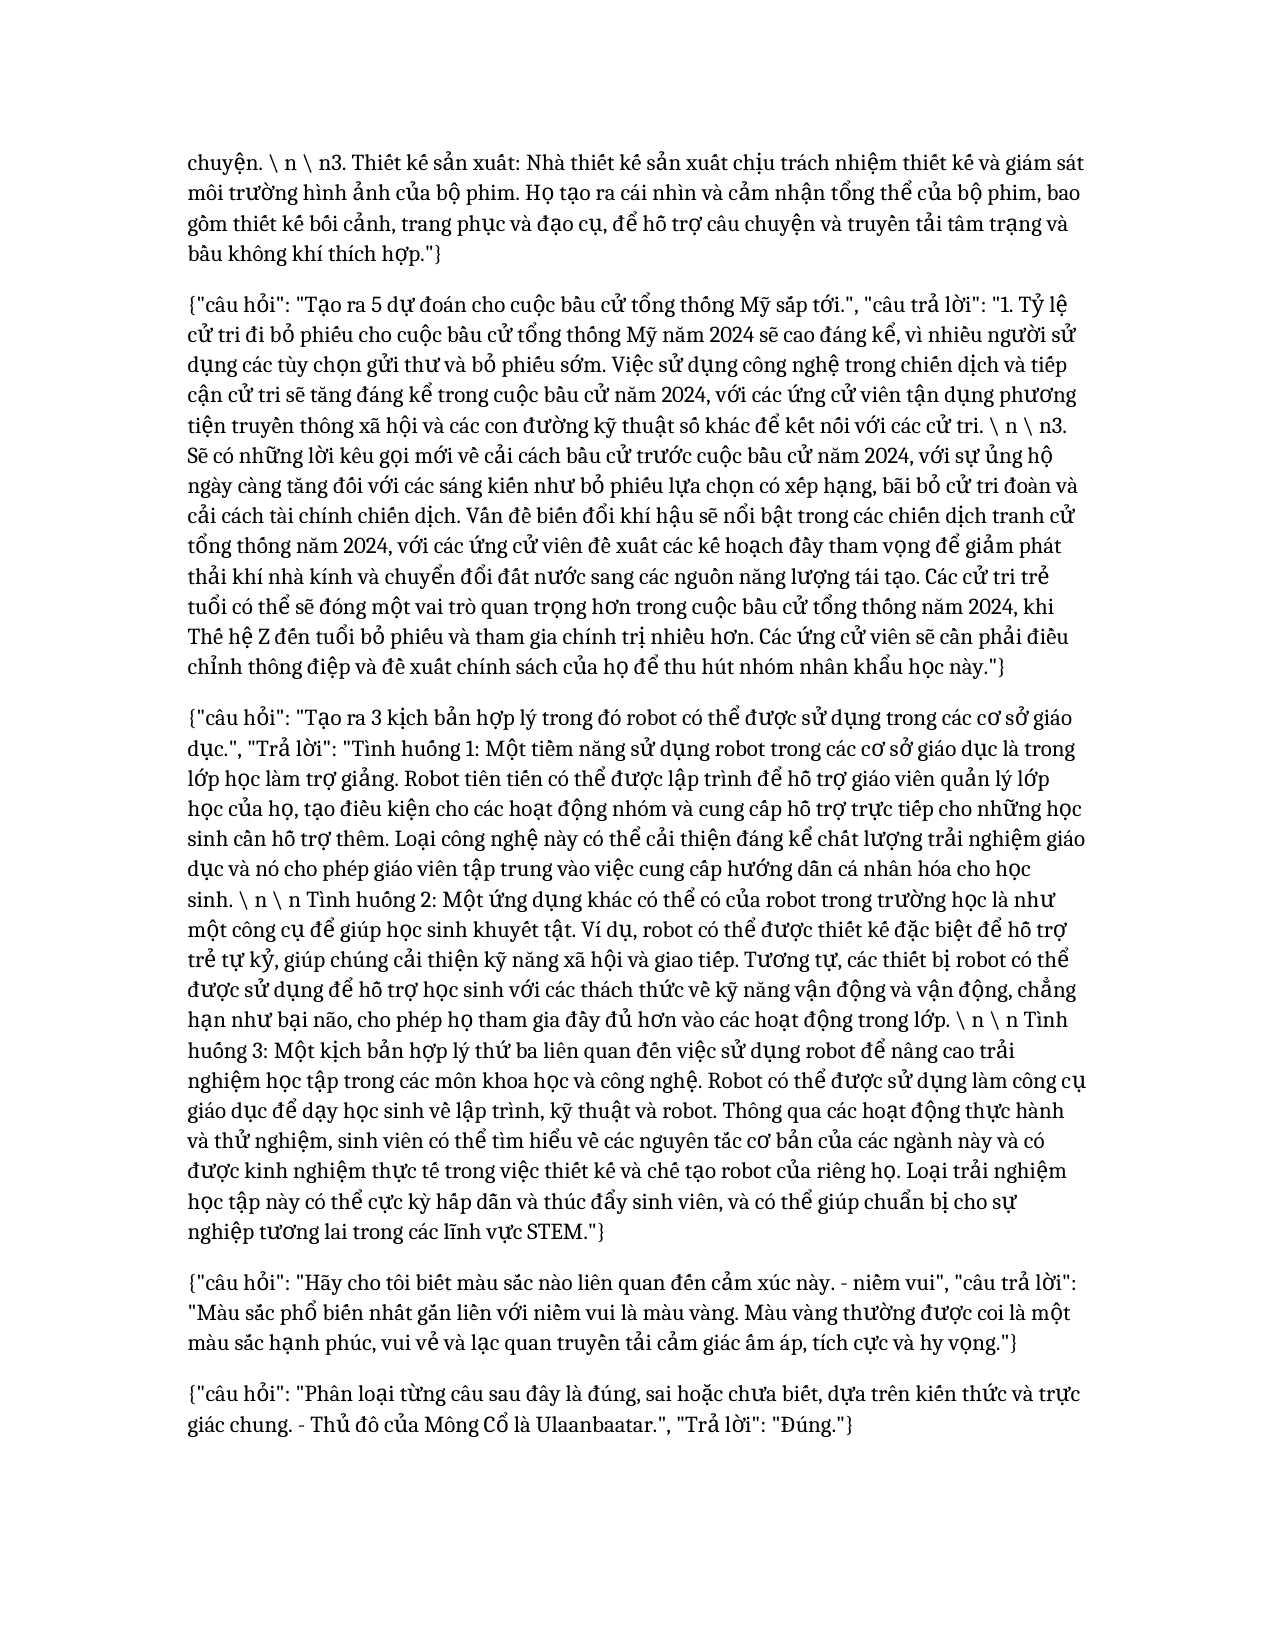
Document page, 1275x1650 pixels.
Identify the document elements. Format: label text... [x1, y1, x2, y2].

text {"câu hỏi": "Hãy cho tôi biết màu sắc nào liên quan đến cảm xúc này. - niềm vui", "câu trả lời": "Màu sắc phổ biến nhất gắn liền với niềm vui là màu vàng. Màu vàng thường được coi là một màu sắc hạnh phúc, vui vẻ và lạc quan truyền tải cảm giác ấm áp, tích cực và hy vọng."} [187, 1270, 1087, 1357]
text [187, 150, 1087, 267]
text {"câu hỏi": "Tạo ra 3 kịch bản hợp lý trong đó robot có thể được sử dụng trong các cơ sở giáo dục.", "Trả lời": "Tình huống 1: Một tiềm năng sử dụng robot trong các cơ sở giáo dục là trong lớp học làm trợ giảng. Robot tiên tiến có thể được lập trình để hỗ trợ giáo viên quản lý lớp học của họ, tạo điều kiện cho các hoạt động nhóm và cung cấp hỗ trợ trực tiếp cho những học sinh cần hỗ trợ thêm. Loại công nghệ này có thể cải thiện đáng kể chất lượng trải nghiệm giáo dục và nó cho phép giáo viên tập trung vào việc cung cấp hướng dẫn cá nhân hóa cho học sinh. \ n \ n Tình huống 2: Một ứng dụng khác có thể có của robot trong trường học là như một công cụ để giúp học sinh khuyết tật. Ví dụ, robot có thể được thiết kế đặc biệt để hỗ trợ trẻ tự kỷ, giúp chúng cải thiện kỹ năng xã hội và giao tiếp. Tương tự, các thiết bị robot có thể được sử dụng để hỗ trợ học sinh với các thách thức về kỹ năng vận động và vận động, chẳng hạn như bại não, cho phép họ tham gia đầy đủ hơn vào các hoạt động trong lớp. \ n \ n Tình huống 3: Một kịch bản hợp lý thứ ba liên quan đến việc sử dụng robot để nâng cao trải nghiệm học tập trong các môn khoa học và công nghệ. Robot có thể được sử dụng làm công cụ giáo dục để dạy học sinh về lập trình, kỹ thuật và robot. Thông qua các hoạt động thực hành và thử nghiệm, sinh viên có thể tìm hiểu về các nguyên tắc cơ bản của các ngành này và có được kinh nghiệm thực tế trong việc thiết kế và chế tạo robot của riêng họ. Loại trải nghiệm học tập này có thể cực kỳ hấp dẫn và thúc đẩy sinh viên, và có thể giúp chuẩn bị cho sự nghiệp tương lai trong các lĩnh vực STEM."} [187, 705, 1087, 1245]
text {"câu hỏi": "Tạo ra 5 dự đoán cho cuộc bầu cử tổng thống Mỹ sắp tới.", "câu trả lời": "1. Tỷ lệ cử tri đi bỏ phiếu cho cuộc bầu cử tổng thống Mỹ năm 2024 sẽ cao đáng kể, vì nhiều người sử dụng các tùy chọn gửi thư và bỏ phiếu sớm. Việc sử dụng công nghệ trong chiến dịch và tiếp cận cử tri sẽ tăng đáng kể trong cuộc bầu cử năm 2024, với các ứng cử viên tận dụng phương tiện truyền thông xã hội và các con đường kỹ thuật số khác để kết nối với các cử tri. \ n \ n3. Sẽ có những lời kêu gọi mới về cải cách bầu cử trước cuộc bầu cử năm 2024, với sự ủng hộ ngày càng tăng đối với các sáng kiến như bỏ phiếu lựa chọn có xếp hạng, bãi bỏ cử tri đoàn và cải cách tài chính chiến dịch. Vấn đề biến đổi khí hậu sẽ nổi bật trong các chiến dịch tranh cử tổng thống năm 2024, với các ứng cử viên đề xuất các kế hoạch đầy tham vọng để giảm phát thải khí nhà kính và chuyển đổi đất nước sang các nguồn năng lượng tái tạo. Các cử tri trẻ tuổi có thể sẽ đóng một vai trò quan trọng hơn trong cuộc bầu cử tổng thống năm 2024, khi Thế hệ Z đến tuổi bỏ phiếu và tham gia chính trị nhiều hơn. Các ứng cử viên sẽ cần phải điều chỉnh thông điệp và đề xuất chính sách của họ để thu hút nhóm nhân khẩu học này."} [187, 292, 1087, 681]
text {"câu hỏi": "Phân loại từng câu sau đây là đúng, sai hoặc chưa biết, dựa trên kiến thức và trực giác chung. - Thủ đô của Mông Cổ là Ulaanbaatar.", "Trả lời": "Đúng."} [187, 1381, 1087, 1438]
